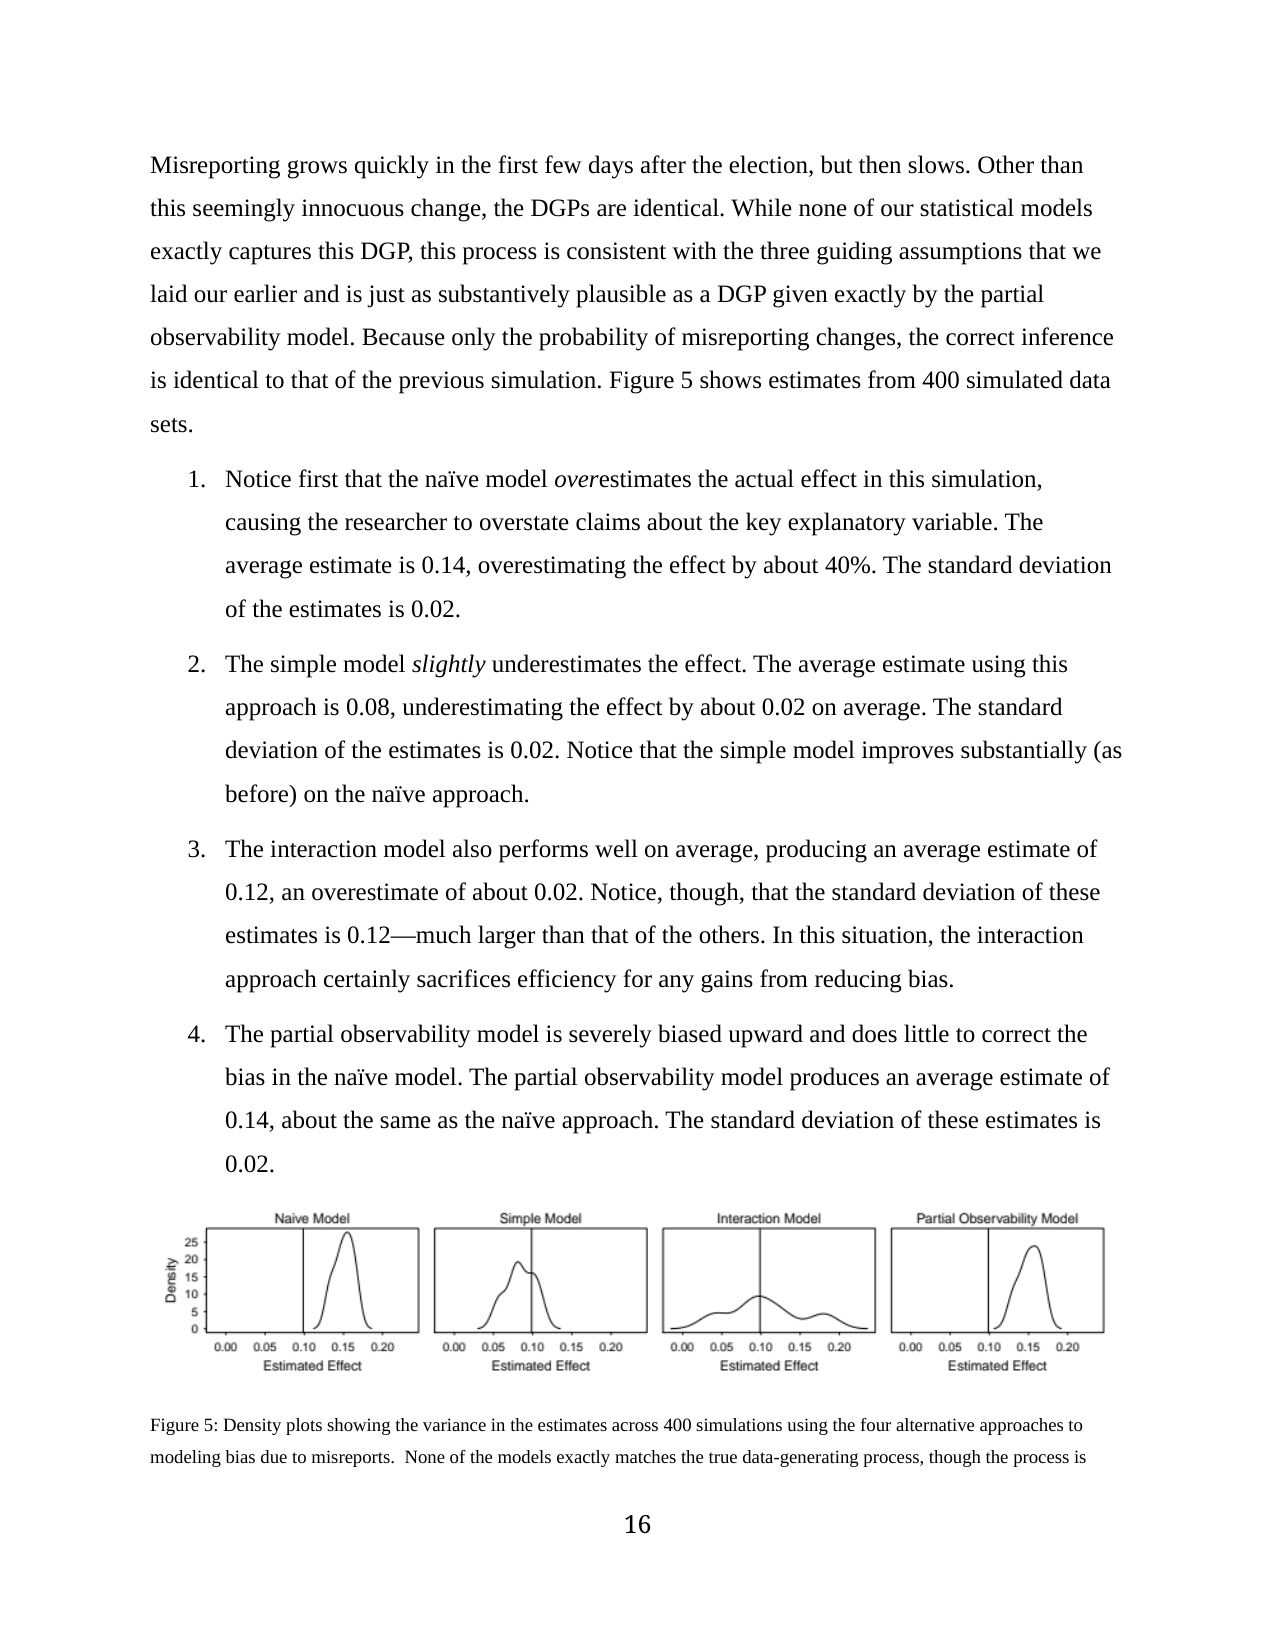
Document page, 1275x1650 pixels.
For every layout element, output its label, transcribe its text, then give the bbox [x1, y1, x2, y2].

list The partial observability model is severely biased upward and does little to correct the bias in the naïve model. The partial observability model produces an average estimate of 0.14, about the same as the naïve approach. The standard deviation of these estimates is 0.02. [187, 1019, 1125, 1177]
list The interaction model also performs well on average, producing an average estimate of 0.12, an overestimate of about 0.02. Notice, though, that the standard deviation of these estimates is 0.12—much larger than that of the others. In this situation, the interaction approach certainly sacrifices efficiency for any gains from reducing bias. [187, 834, 1125, 992]
list Notice first that the naïve model overestimates the actual effect in this simulation, causing the researcher to overstate claims about the key explanatory variable. The average estimate is 0.14, overestimating the effect by about 40%. The standard deviation of the estimates is 0.02. [187, 464, 1125, 622]
list The simple model slightly underestimates the effect. The average estimate using this approach is 0.08, underestimating the effect by about 0.02 on average. The standard deviation of the estimates is 0.02. Notice that the simple model improves substantially (as before) on the naïve approach. [187, 649, 1125, 807]
